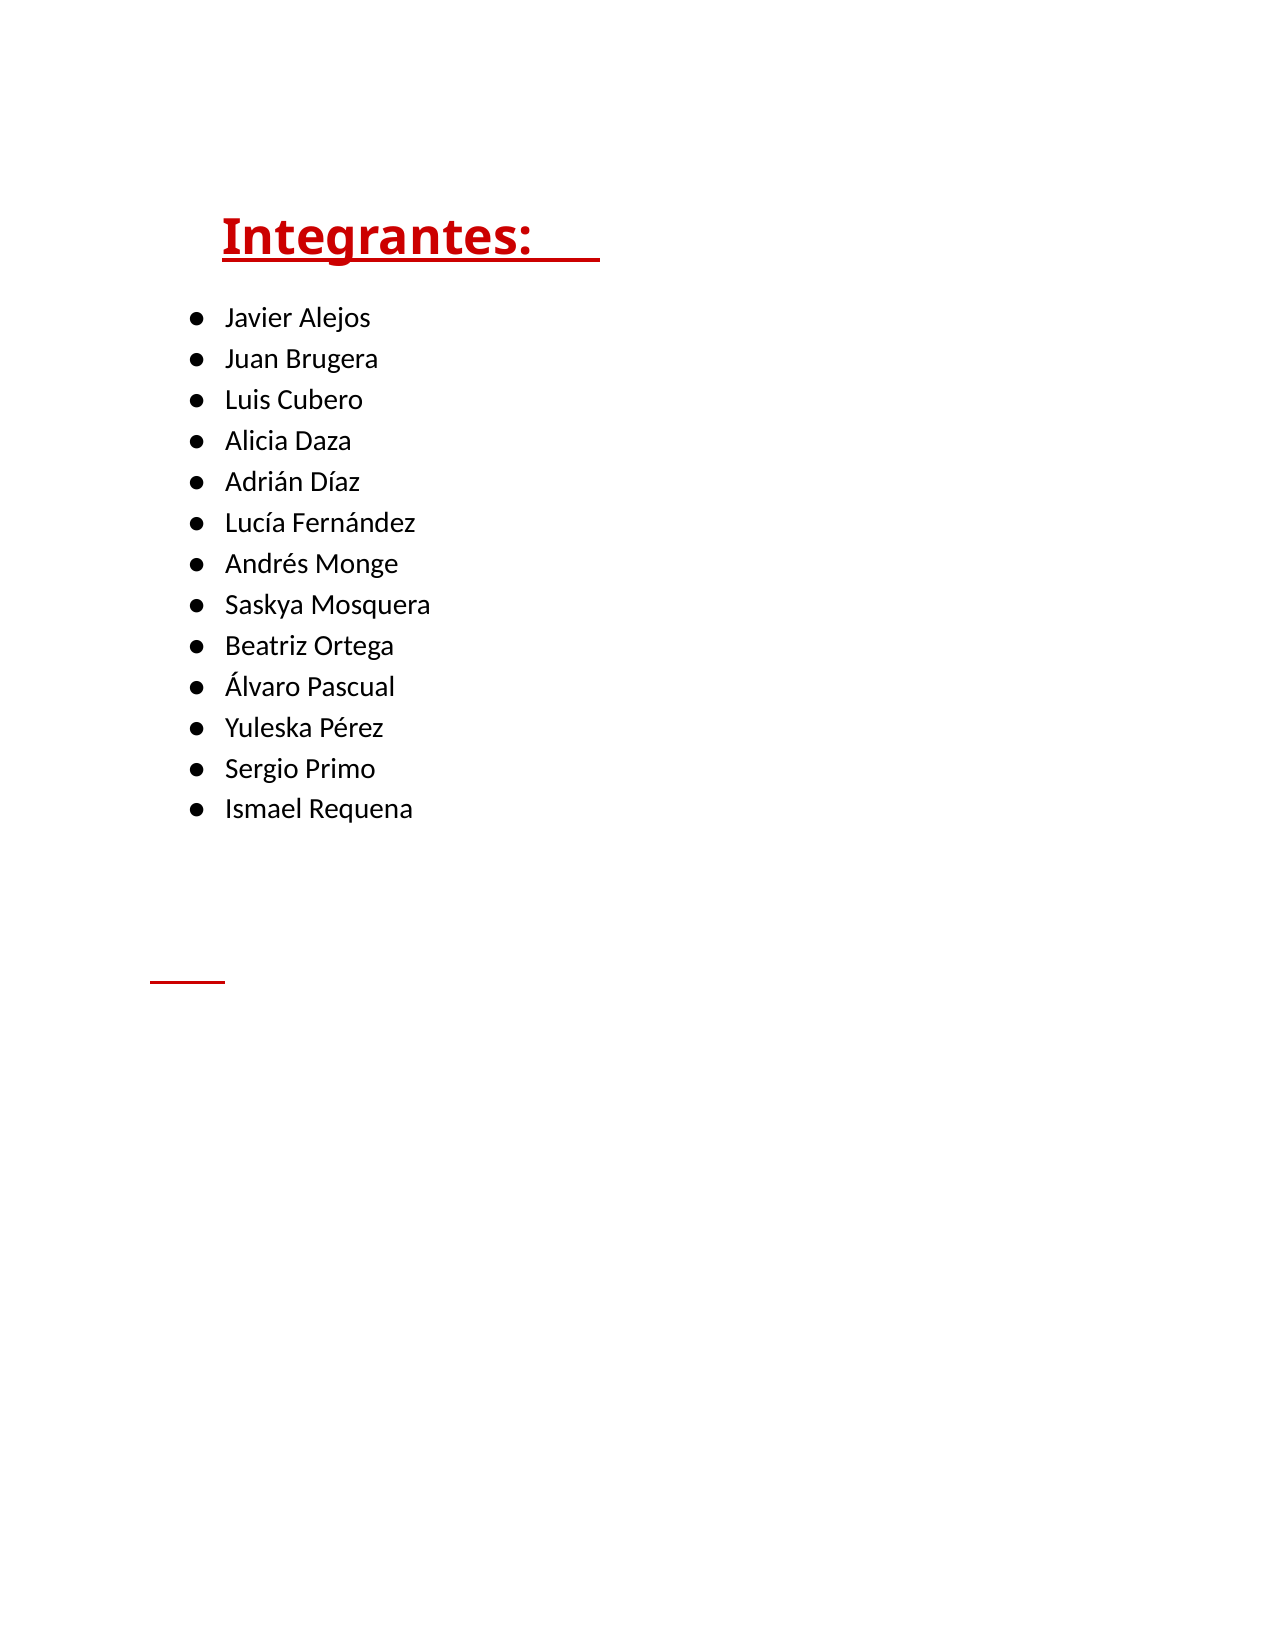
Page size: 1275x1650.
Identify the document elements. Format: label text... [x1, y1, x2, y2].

list Ismael Requena [188, 791, 1125, 826]
list Juan Brugera [188, 340, 1125, 376]
list Sergio Primo [188, 750, 1125, 785]
list Lucía Fernández [188, 504, 1125, 540]
list Yuleska Pérez [188, 709, 1125, 744]
list Beatriz Ortega [188, 627, 1125, 662]
list Andrés Monge [188, 545, 1125, 581]
list Álvaro Pascual [188, 668, 1125, 703]
list Alicia Daza [188, 422, 1125, 458]
subtitle Integrantes: [147, 201, 1125, 269]
list Luis Cubero [188, 381, 1125, 417]
list Adrián Díaz [188, 463, 1125, 499]
list Javier Alejos [188, 299, 1125, 335]
list Saskya Mosquera [188, 586, 1125, 622]
